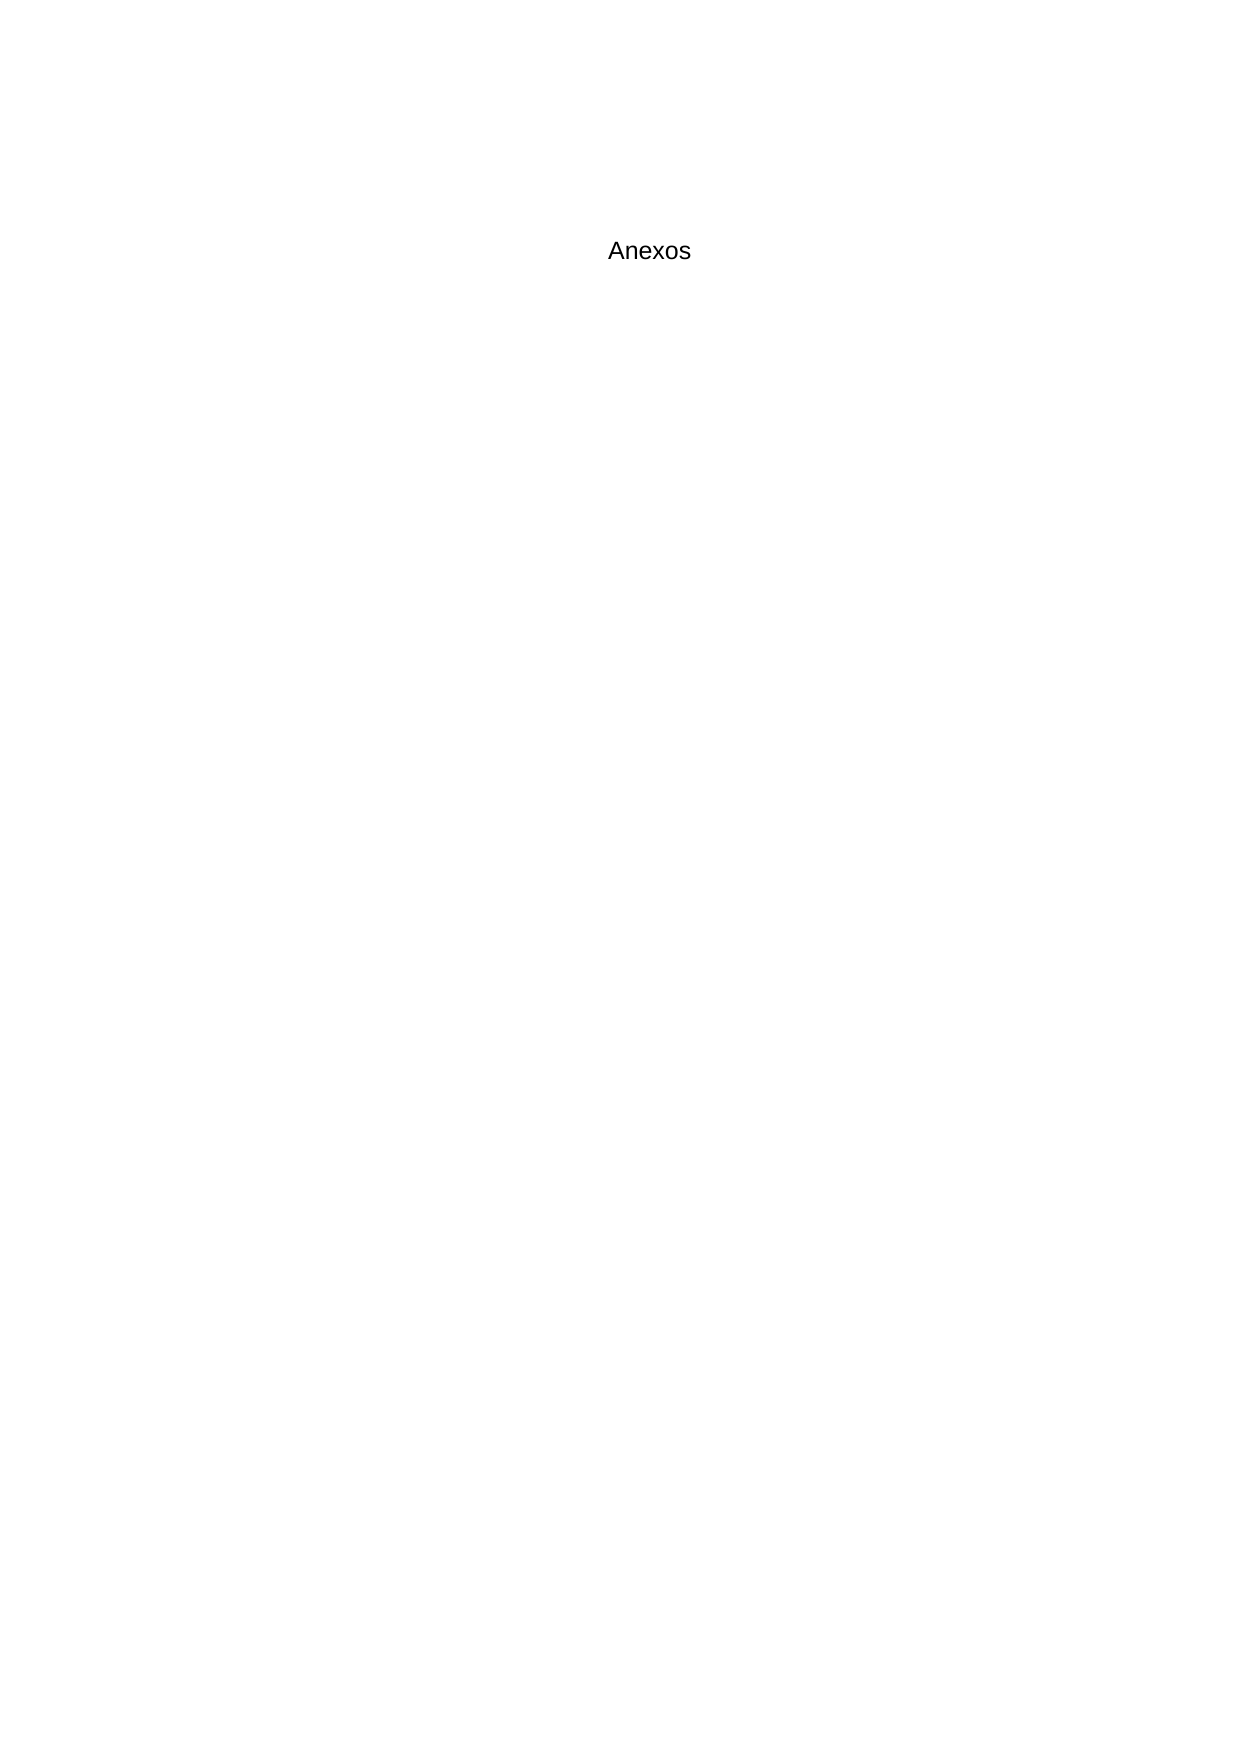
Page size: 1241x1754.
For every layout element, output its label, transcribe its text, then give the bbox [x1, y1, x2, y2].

list Anexos [236, 236, 1063, 265]
